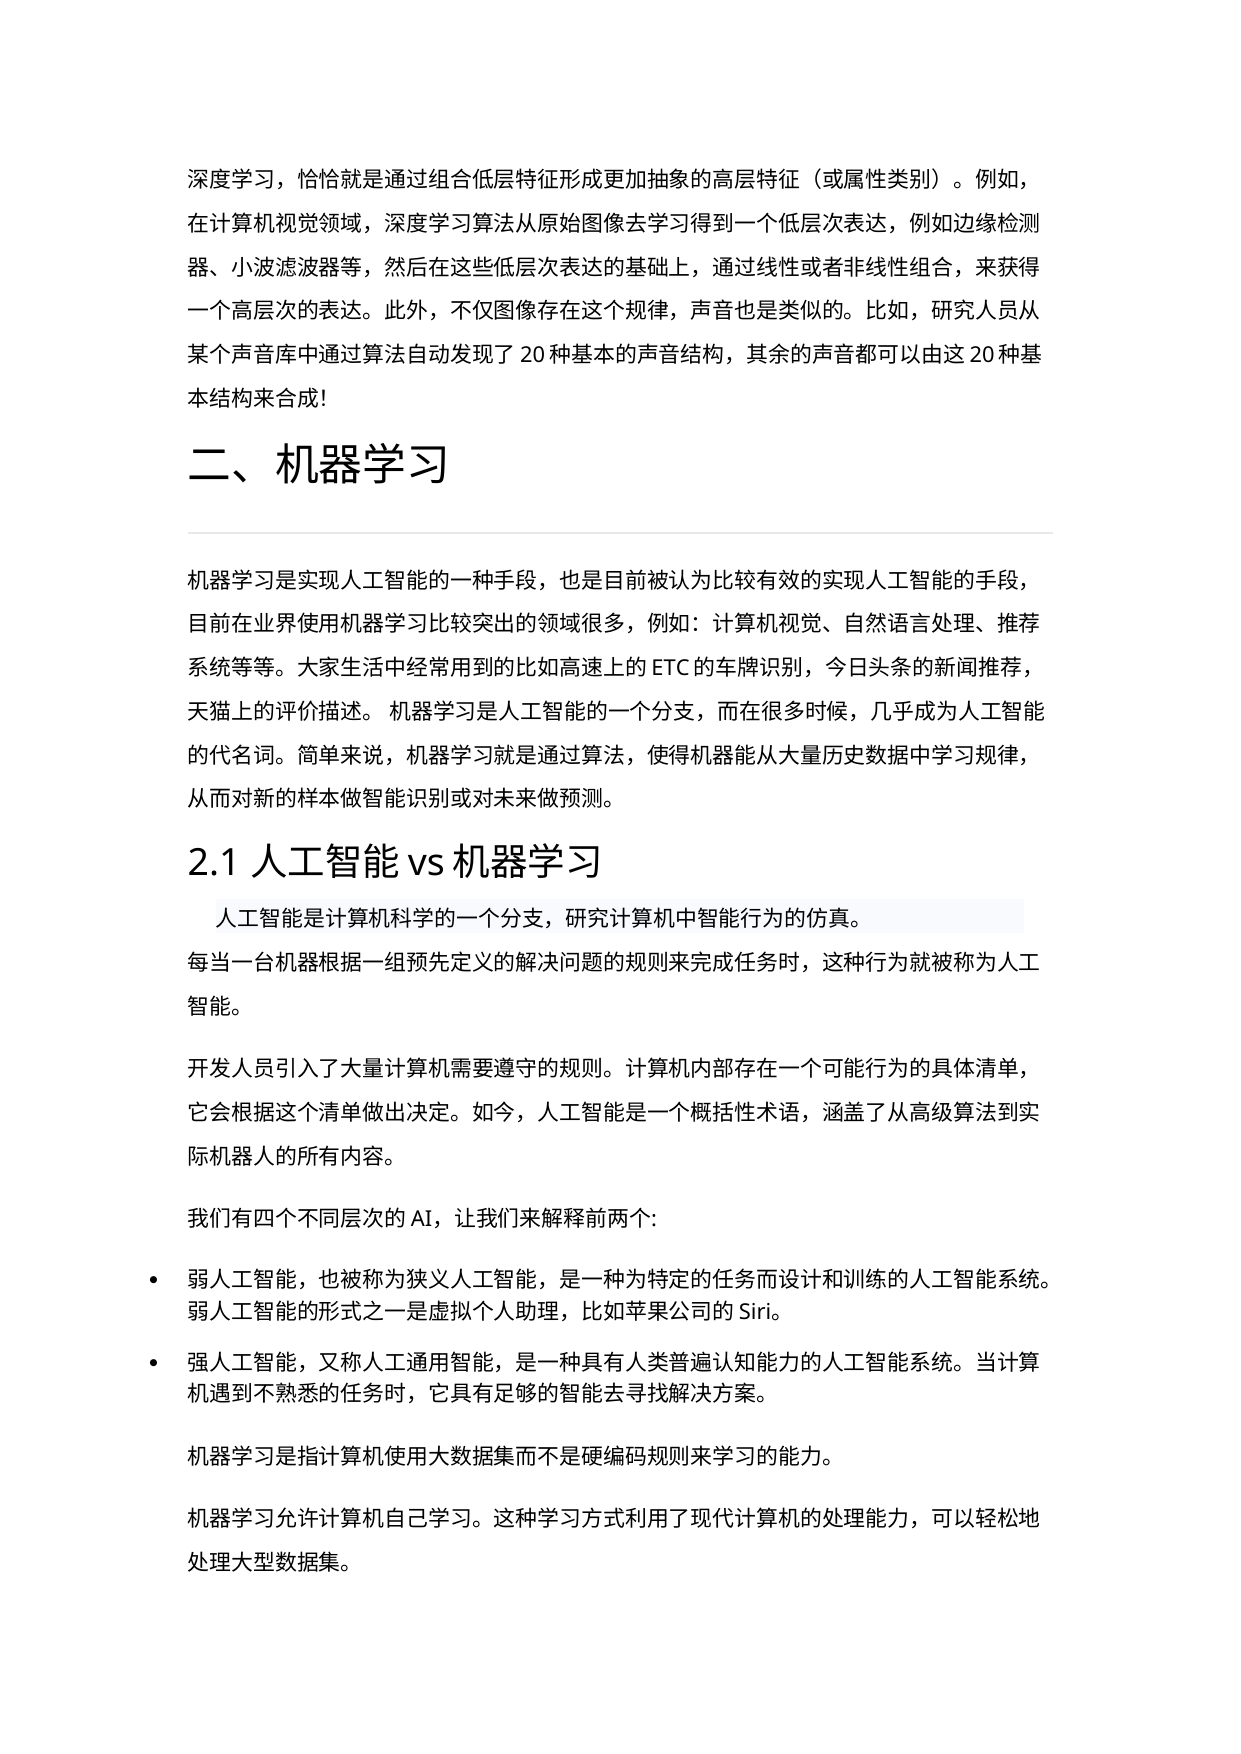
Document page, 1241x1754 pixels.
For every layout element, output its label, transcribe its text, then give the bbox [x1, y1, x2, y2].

text 机器学习允许计算机自己学习。这种学习方式利用了现代计算机的处理能力，可以轻松地处理大型数据集。 [187, 1489, 1053, 1577]
text 机器学习是实现人工智能的一种手段，也是目前被认为比较有效的实现人工智能的手段，目前在业界使用机器学习比较突出的领域很多，例如：计算机视觉、自然语言处理、推荐系统等等。大家生活中经常用到的比如高速上的ETC的车牌识别，今日头条的新闻推荐，天猫上的评价描述。 机器学习是人工智能的一个分支，而在很多时候，几乎成为人工智能的代名词。简单来说，机器学习就是通过算法，使得机器能从大量历史数据中学习规律，从而对新的样本做智能识别或对未来做预测。 [187, 551, 1053, 813]
text 2.1 人工智能vs机器学习 [187, 832, 1053, 886]
list 强人工智能，又称人工通用智能，是一种具有人类普遍认知能力的人工智能系统。当计算机遇到不熟悉的任务时，它具有足够的智能去寻找解决方案。 [150, 1344, 1053, 1408]
text 机器学习是指计算机使用大数据集而不是硬编码规则来学习的能力。 [187, 1427, 1053, 1470]
text 每当一台机器根据一组预先定义的解决问题的规则来完成任务时，这种行为就被称为人工智能。 [187, 933, 1053, 1021]
list 弱人工智能，也被称为狭义人工智能，是一种为特定的任务而设计和训练的人工智能系统。弱人工智能的形式之一是虚拟个人助理，比如苹果公司的Siri。 [150, 1262, 1053, 1326]
text 深度学习，恰恰就是通过组合低层特征形成更加抽象的高层特征（或属性类别）。例如，在计算机视觉领域，深度学习算法从原始图像去学习得到一个低层次表达，例如边缘检测器、小波滤波器等，然后在这些低层次表达的基础上，通过线性或者非线性组合，来获得一个高层次的表达。此外，不仅图像存在这个规律，声音也是类似的。比如，研究人员从某个声音库中通过算法自动发现了20种基本的声音结构，其余的声音都可以由这20种基本结构来合成！ [187, 150, 1053, 412]
text 二、机器学习 [187, 429, 1053, 534]
text 人工智能是计算机科学的一个分支，研究计算机中智能行为的仿真。 [216, 899, 1024, 933]
text 我们有四个不同层次的AI，让我们来解释前两个: [187, 1189, 1053, 1233]
text 开发人员引入了大量计算机需要遵守的规则。计算机内部存在一个可能行为的具体清单，它会根据这个清单做出决定。如今，人工智能是一个概括性术语，涵盖了从高级算法到实际机器人的所有内容。 [187, 1039, 1053, 1171]
